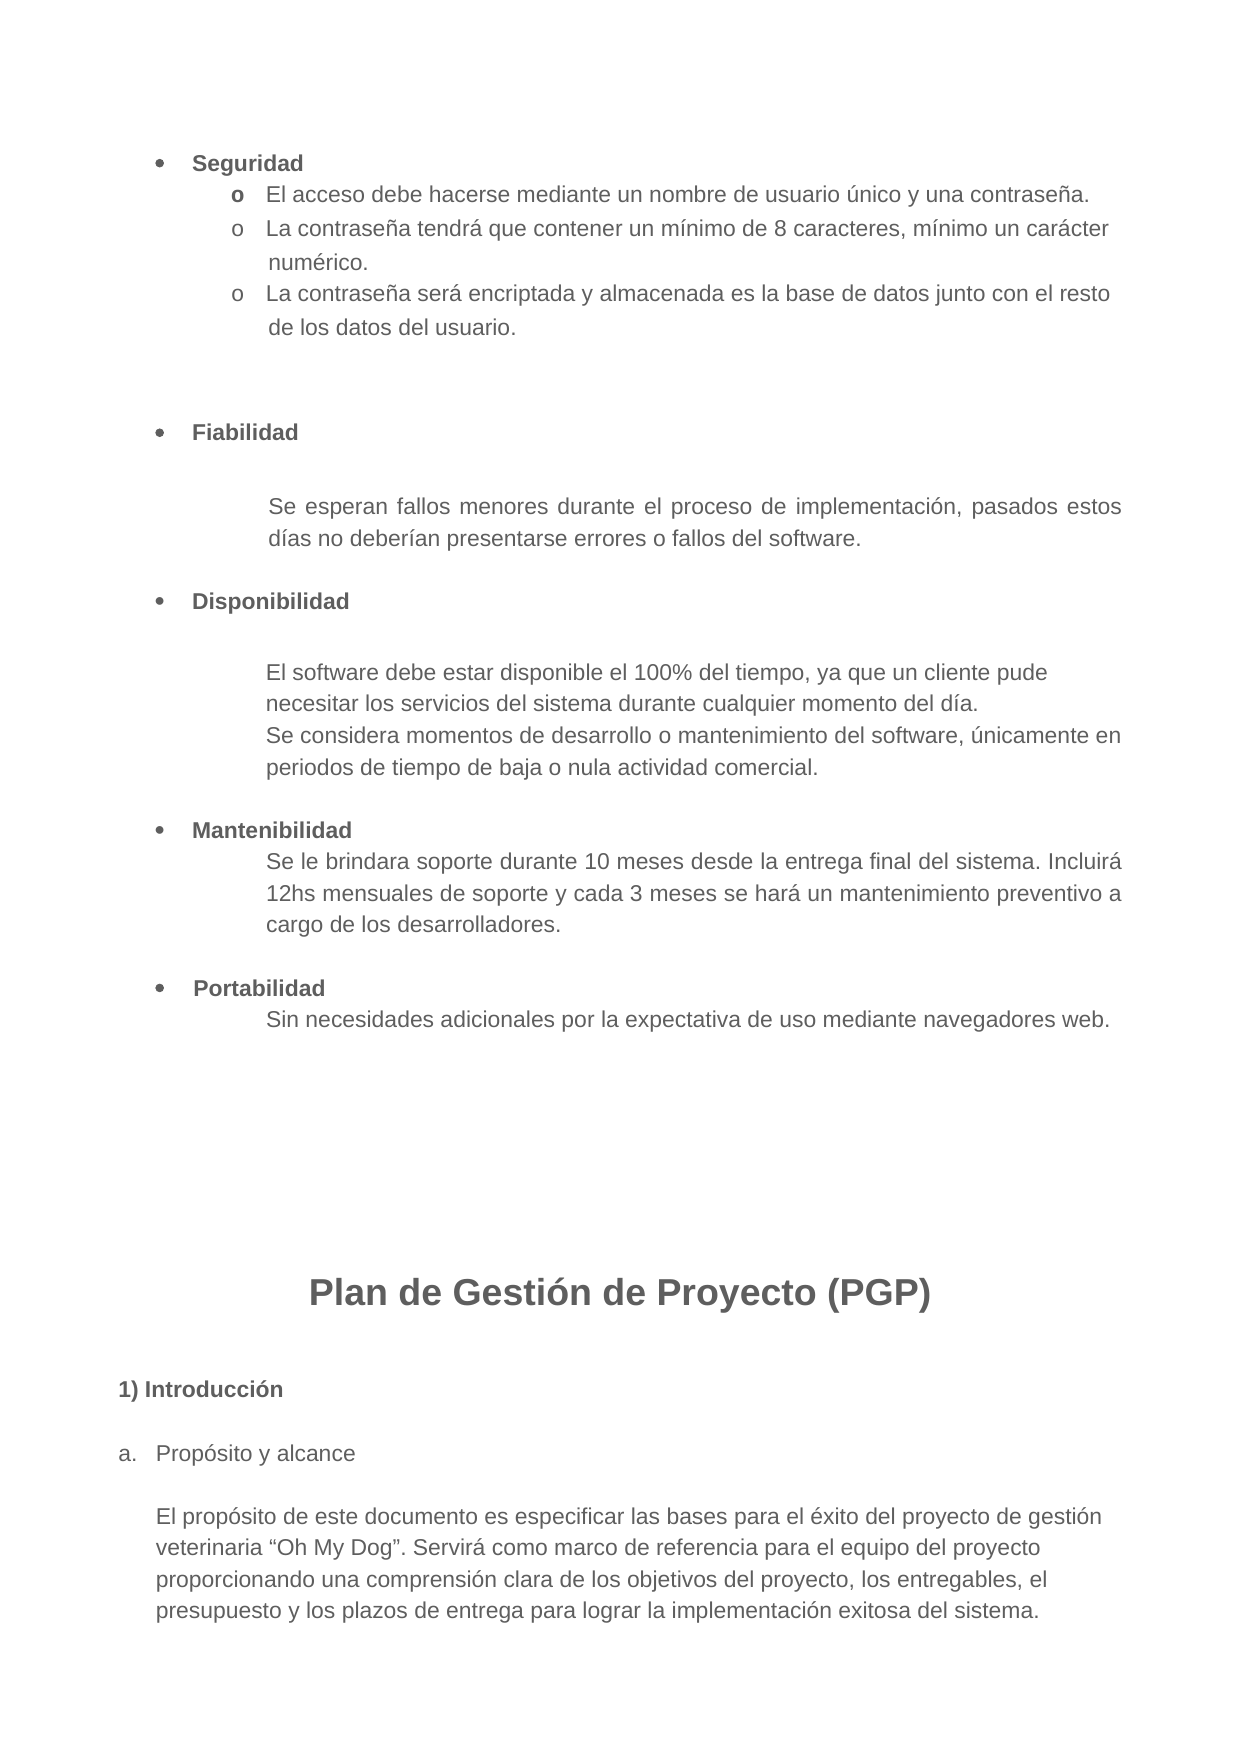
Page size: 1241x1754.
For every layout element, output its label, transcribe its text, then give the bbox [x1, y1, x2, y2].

text Se le brindara soporte durante 10 meses desde la entrega final del sistema. Incluirá 12hs mensuales de soporte y cada 3 meses se hará un mantenimiento preventivo a cargo de los desarrolladores. [251, 848, 1122, 938]
list La contraseña será encriptada y almacenada es la base de datos junto con el resto de los datos del usuario. [231, 280, 1122, 413]
list La contraseña tendrá que contener un mínimo de 8 caracteres, mínimo un carácter numérico. [231, 215, 1122, 275]
text Se considera momentos de desarrollo o mantenimiento del software, únicamente en periodos de tiempo de baja o nula actividad comercial. [156, 722, 1122, 780]
list El acceso debe hacerse mediante un nombre de usuario único y una contraseña. [231, 181, 1122, 209]
list Seguridad [156, 150, 1122, 176]
text 1) Introducción [118, 1345, 1122, 1403]
list Portabilidad [156, 974, 1122, 1001]
list Mantenibilidad [156, 817, 1122, 843]
text necesitar los servicios del sistema durante cualquier momento del día. [156, 690, 1122, 717]
list Propósito y alcance El propósito de este documento es especificar las bases para el éxito del proyecto de gestión veterinaria “Oh My Dog”. Servirá como marco de referencia para el equipo del proyecto proporcionando una comprensión clara de los objetivos del proyecto, los entregables, el presupuesto y los plazos de entrega para lograr la implementación exitosa del sistema. [118, 1439, 1122, 1624]
text Se esperan fallos menores durante el proceso de implementación, pasados estos días no deberían presentarse errores o fallos del software. [268, 493, 1122, 551]
text Sin necesidades adicionales por la expectativa de uso mediante navegadores web. [266, 1006, 1122, 1032]
list Disponibilidad [156, 588, 1122, 614]
title Plan de Gestión de Proyecto (PGP) [118, 1270, 1122, 1313]
text El software debe estar disponible el 100% del tiempo, ya que un cliente pude [156, 659, 1122, 685]
list Fiabilidad [156, 419, 1122, 487]
